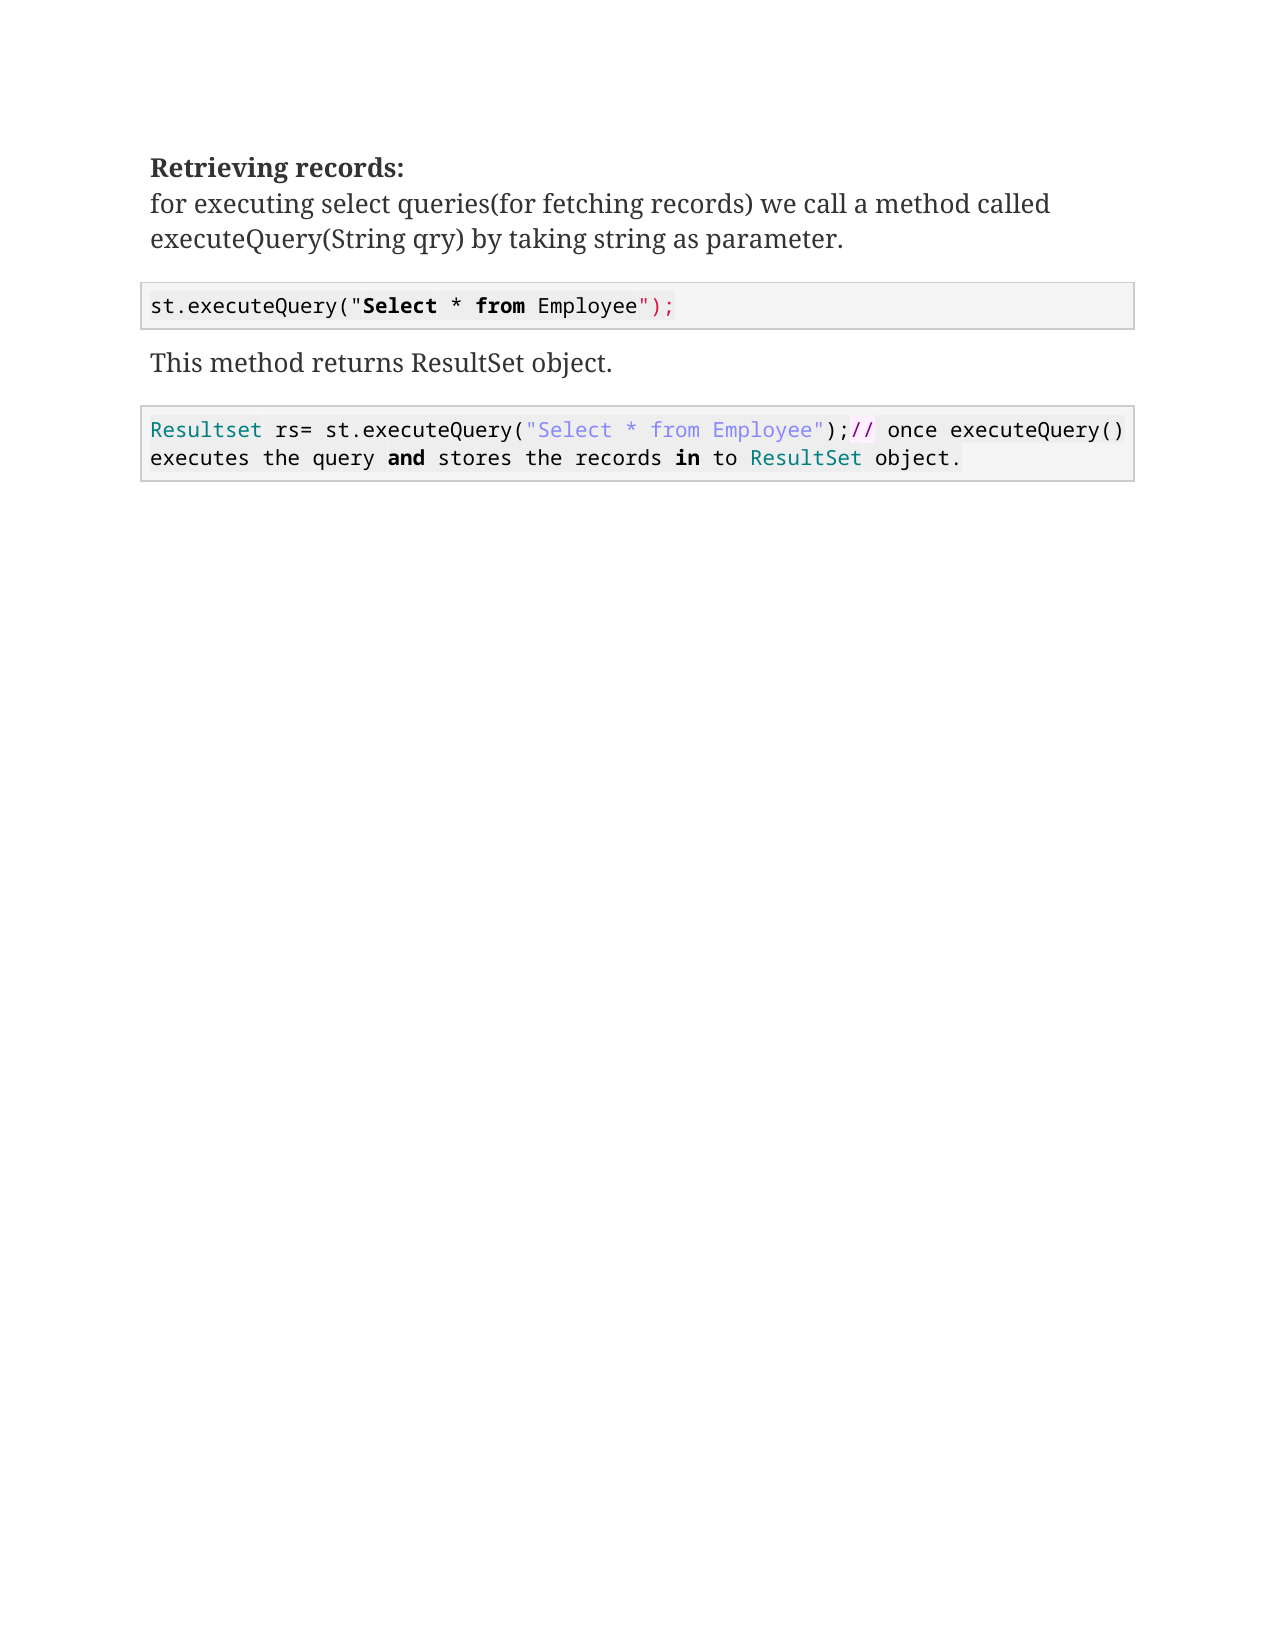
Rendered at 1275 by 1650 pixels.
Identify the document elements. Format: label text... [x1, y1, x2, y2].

text This method returns ResultSet object. [150, 344, 1125, 380]
text st.executeQuery("Select * from Employee"); [142, 283, 1133, 328]
text Retrieving records: for executing select queries(for fetching records) we call a method called executeQuery(String qry) by taking string as parameter. [150, 150, 1125, 257]
text Resultset rs= st.executeQuery("Select * from Employee");// once executeQuery() executes the query and stores the records in to ResultSet object. [142, 407, 1133, 480]
